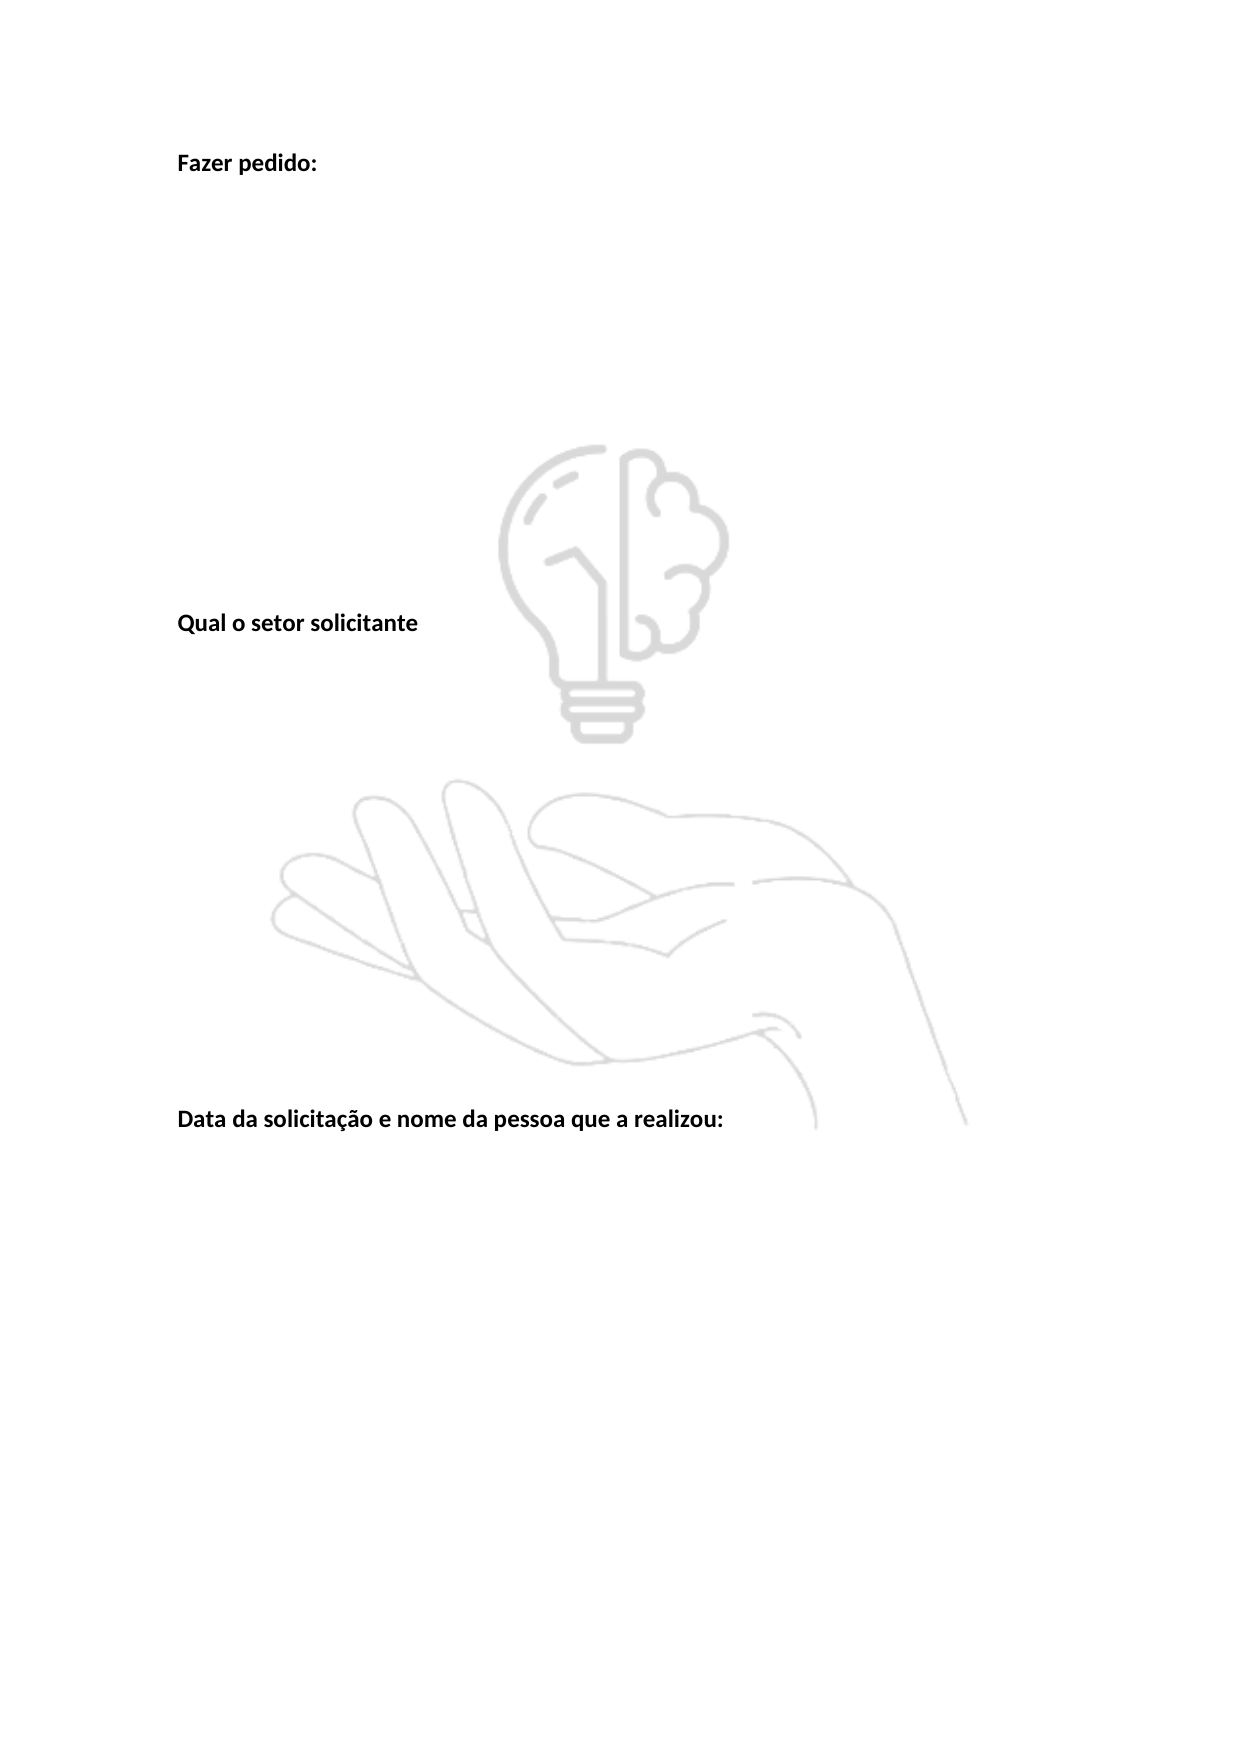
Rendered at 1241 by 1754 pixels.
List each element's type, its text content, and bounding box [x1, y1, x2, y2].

text Qual o setor solicitante [177, 607, 1063, 638]
text Fazer pedido: [177, 148, 1063, 178]
text Data da solicitação e nome da pessoa que a realizou: [177, 1103, 1063, 1133]
